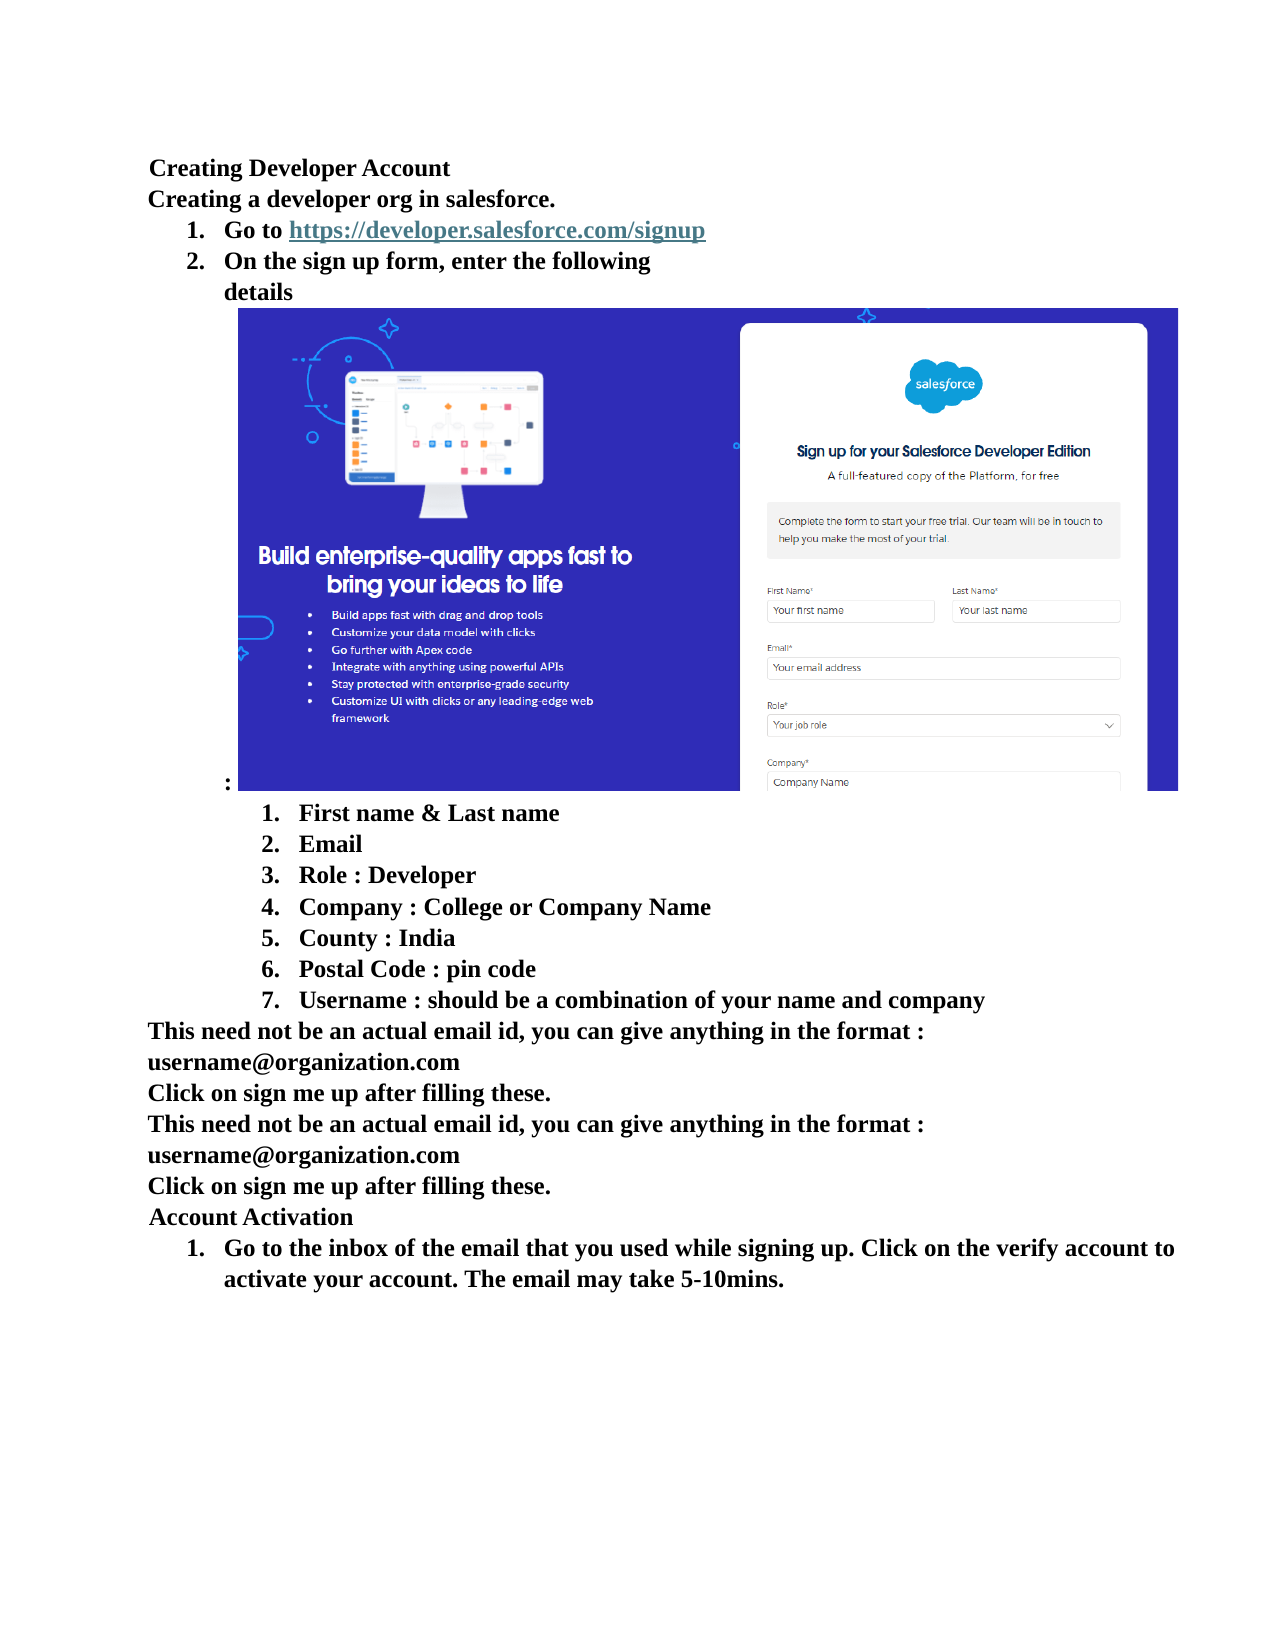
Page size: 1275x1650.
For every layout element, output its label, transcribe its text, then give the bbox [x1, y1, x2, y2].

picture [238, 308, 1179, 791]
subtitle Click on sign me up after filling these. [147, 1078, 1125, 1107]
subtitle Email [261, 829, 1207, 858]
subtitle First name & Last name [261, 798, 1207, 827]
subtitle Go to https://developer.salesforce.com/signup [186, 215, 1207, 244]
subtitle Postal Code : pin code [261, 954, 1207, 982]
subtitle Role : Developer [261, 861, 1207, 889]
subtitle County : India [261, 923, 1207, 951]
subtitle Username : should be a combination of your name and company [261, 985, 1207, 1013]
subtitle Creating Developer Account [148, 153, 1207, 182]
subtitle Go to the inbox of the email that you used while signing up. Click on the verify account to activate your account. The email may take 5-10mins. [186, 1233, 1207, 1293]
subtitle Account Activation [148, 1202, 1207, 1231]
subtitle Company : College or Company Name [261, 892, 1207, 920]
subtitle This need not be an actual email id, you can give anything in the format : [147, 1109, 1125, 1138]
subtitle username@organization.com [147, 1047, 1125, 1076]
subtitle This need not be an actual email id, you can give anything in the format : [147, 1016, 1125, 1044]
subtitle Creating a developer org in salesforce. [147, 184, 1125, 213]
subtitle username@organization.com [147, 1140, 1125, 1169]
subtitle Click on sign me up after filling these. [147, 1171, 1125, 1200]
